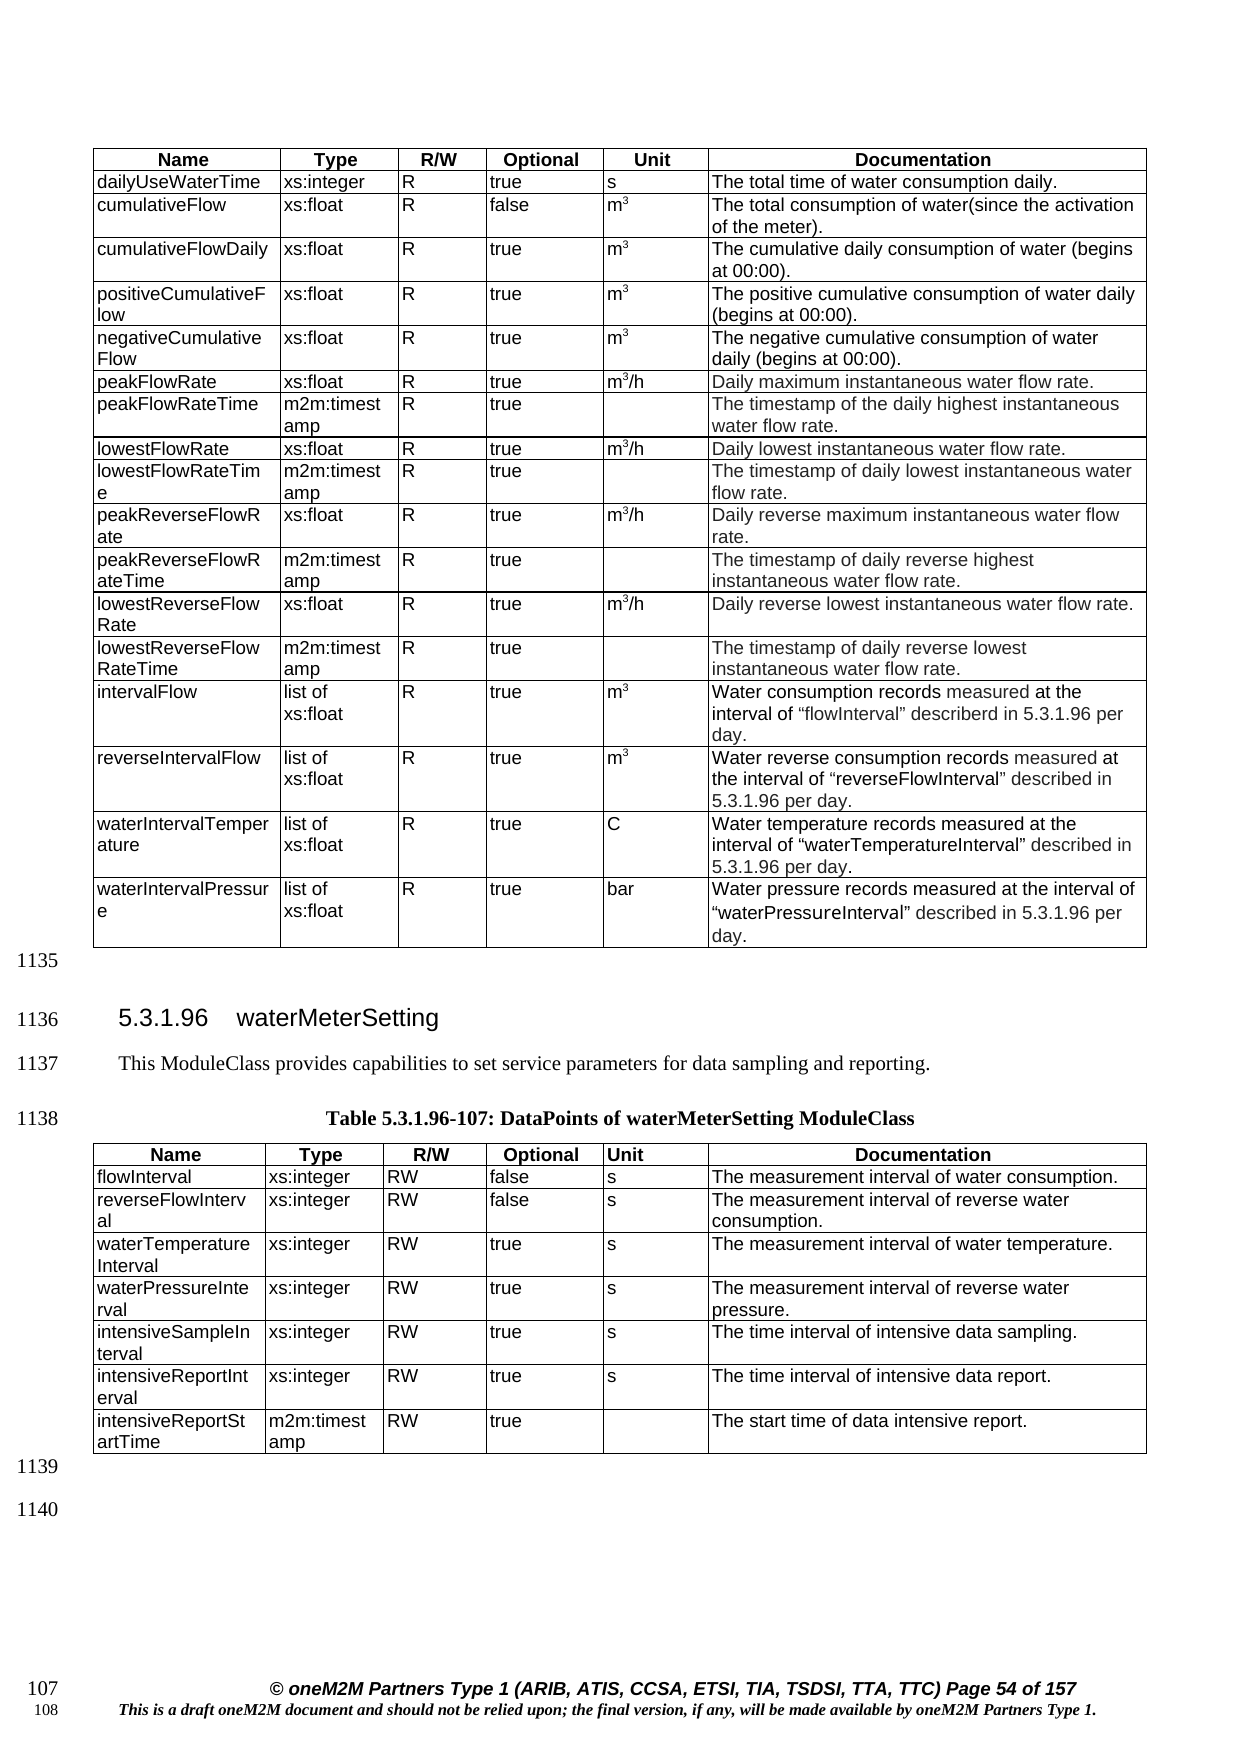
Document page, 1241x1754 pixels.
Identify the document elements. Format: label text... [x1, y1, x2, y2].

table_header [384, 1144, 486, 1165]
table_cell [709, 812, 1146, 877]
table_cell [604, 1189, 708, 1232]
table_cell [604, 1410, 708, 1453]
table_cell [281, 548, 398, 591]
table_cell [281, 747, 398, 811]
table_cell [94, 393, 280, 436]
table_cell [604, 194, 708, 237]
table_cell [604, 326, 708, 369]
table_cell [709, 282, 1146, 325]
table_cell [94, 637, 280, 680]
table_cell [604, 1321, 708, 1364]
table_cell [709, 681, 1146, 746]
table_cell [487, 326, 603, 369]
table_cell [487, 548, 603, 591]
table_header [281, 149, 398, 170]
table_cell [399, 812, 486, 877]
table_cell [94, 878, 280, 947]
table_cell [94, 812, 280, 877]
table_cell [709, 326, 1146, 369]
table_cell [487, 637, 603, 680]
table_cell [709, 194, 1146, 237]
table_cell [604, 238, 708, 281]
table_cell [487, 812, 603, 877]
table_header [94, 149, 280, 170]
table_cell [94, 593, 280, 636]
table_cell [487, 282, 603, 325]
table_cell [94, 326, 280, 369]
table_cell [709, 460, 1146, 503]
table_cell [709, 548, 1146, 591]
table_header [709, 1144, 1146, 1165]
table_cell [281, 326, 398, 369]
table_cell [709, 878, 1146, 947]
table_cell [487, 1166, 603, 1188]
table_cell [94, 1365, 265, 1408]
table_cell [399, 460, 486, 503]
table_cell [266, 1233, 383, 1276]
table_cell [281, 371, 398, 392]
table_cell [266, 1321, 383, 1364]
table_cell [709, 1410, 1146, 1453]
text Table 5.3.1.96-1: DataPoints of waterMeterSetting ModuleClass [118, 1106, 1122, 1130]
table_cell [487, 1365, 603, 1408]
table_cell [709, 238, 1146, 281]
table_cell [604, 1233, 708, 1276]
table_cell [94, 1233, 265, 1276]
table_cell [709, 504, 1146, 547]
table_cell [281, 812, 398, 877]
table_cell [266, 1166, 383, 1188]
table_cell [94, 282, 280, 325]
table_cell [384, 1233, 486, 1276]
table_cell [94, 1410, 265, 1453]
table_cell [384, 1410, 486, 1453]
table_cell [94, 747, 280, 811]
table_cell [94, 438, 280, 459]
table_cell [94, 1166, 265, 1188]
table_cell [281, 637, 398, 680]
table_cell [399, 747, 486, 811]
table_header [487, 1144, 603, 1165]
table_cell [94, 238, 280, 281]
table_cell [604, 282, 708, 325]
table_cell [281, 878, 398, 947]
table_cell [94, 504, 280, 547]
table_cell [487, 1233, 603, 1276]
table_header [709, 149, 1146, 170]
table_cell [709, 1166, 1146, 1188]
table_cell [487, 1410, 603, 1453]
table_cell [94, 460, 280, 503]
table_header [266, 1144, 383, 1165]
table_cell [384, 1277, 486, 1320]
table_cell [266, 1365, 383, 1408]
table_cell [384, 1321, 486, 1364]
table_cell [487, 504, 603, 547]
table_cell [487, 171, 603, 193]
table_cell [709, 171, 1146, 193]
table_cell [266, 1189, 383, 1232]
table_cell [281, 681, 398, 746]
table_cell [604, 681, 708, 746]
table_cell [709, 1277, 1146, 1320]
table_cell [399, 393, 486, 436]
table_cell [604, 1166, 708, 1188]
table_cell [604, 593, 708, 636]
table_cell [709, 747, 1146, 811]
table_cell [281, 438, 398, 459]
text This ModuleClass provides capabilities to set service parameters for data sampling and reporting. [118, 1051, 1122, 1074]
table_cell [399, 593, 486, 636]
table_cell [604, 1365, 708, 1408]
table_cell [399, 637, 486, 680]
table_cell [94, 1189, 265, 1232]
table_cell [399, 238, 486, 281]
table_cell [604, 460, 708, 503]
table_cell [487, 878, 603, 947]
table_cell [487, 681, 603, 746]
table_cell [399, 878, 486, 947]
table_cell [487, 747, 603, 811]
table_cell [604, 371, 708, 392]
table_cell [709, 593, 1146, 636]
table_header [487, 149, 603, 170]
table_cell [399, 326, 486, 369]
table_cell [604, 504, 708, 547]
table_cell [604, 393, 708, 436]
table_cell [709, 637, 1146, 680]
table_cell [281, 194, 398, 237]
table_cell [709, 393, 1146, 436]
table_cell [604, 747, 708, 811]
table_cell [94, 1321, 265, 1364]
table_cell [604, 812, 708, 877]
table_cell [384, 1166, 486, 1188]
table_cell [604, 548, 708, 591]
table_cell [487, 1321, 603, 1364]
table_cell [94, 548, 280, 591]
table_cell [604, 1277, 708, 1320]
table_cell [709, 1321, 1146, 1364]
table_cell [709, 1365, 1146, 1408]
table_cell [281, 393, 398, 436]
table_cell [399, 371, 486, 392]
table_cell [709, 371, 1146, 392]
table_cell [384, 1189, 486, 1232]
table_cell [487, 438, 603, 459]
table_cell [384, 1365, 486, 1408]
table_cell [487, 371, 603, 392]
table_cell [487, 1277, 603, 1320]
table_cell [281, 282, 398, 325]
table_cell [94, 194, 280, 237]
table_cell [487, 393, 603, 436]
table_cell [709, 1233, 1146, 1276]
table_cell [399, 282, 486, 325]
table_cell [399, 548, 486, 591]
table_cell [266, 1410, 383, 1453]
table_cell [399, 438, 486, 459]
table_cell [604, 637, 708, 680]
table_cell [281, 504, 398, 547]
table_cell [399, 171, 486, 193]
subtitle waterMeterSetting [118, 1003, 1122, 1032]
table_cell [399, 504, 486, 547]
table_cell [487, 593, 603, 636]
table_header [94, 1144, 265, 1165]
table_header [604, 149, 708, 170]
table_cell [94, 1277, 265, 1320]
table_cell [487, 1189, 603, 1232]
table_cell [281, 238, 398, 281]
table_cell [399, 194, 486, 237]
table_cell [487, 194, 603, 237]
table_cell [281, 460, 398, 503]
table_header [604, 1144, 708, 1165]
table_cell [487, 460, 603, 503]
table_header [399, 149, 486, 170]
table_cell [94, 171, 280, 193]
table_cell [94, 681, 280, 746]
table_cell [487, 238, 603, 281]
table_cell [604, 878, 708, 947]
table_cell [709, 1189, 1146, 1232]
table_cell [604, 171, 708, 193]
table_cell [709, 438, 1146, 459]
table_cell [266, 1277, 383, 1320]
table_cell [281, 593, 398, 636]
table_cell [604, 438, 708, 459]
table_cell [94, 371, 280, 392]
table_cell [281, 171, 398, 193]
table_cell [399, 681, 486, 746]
